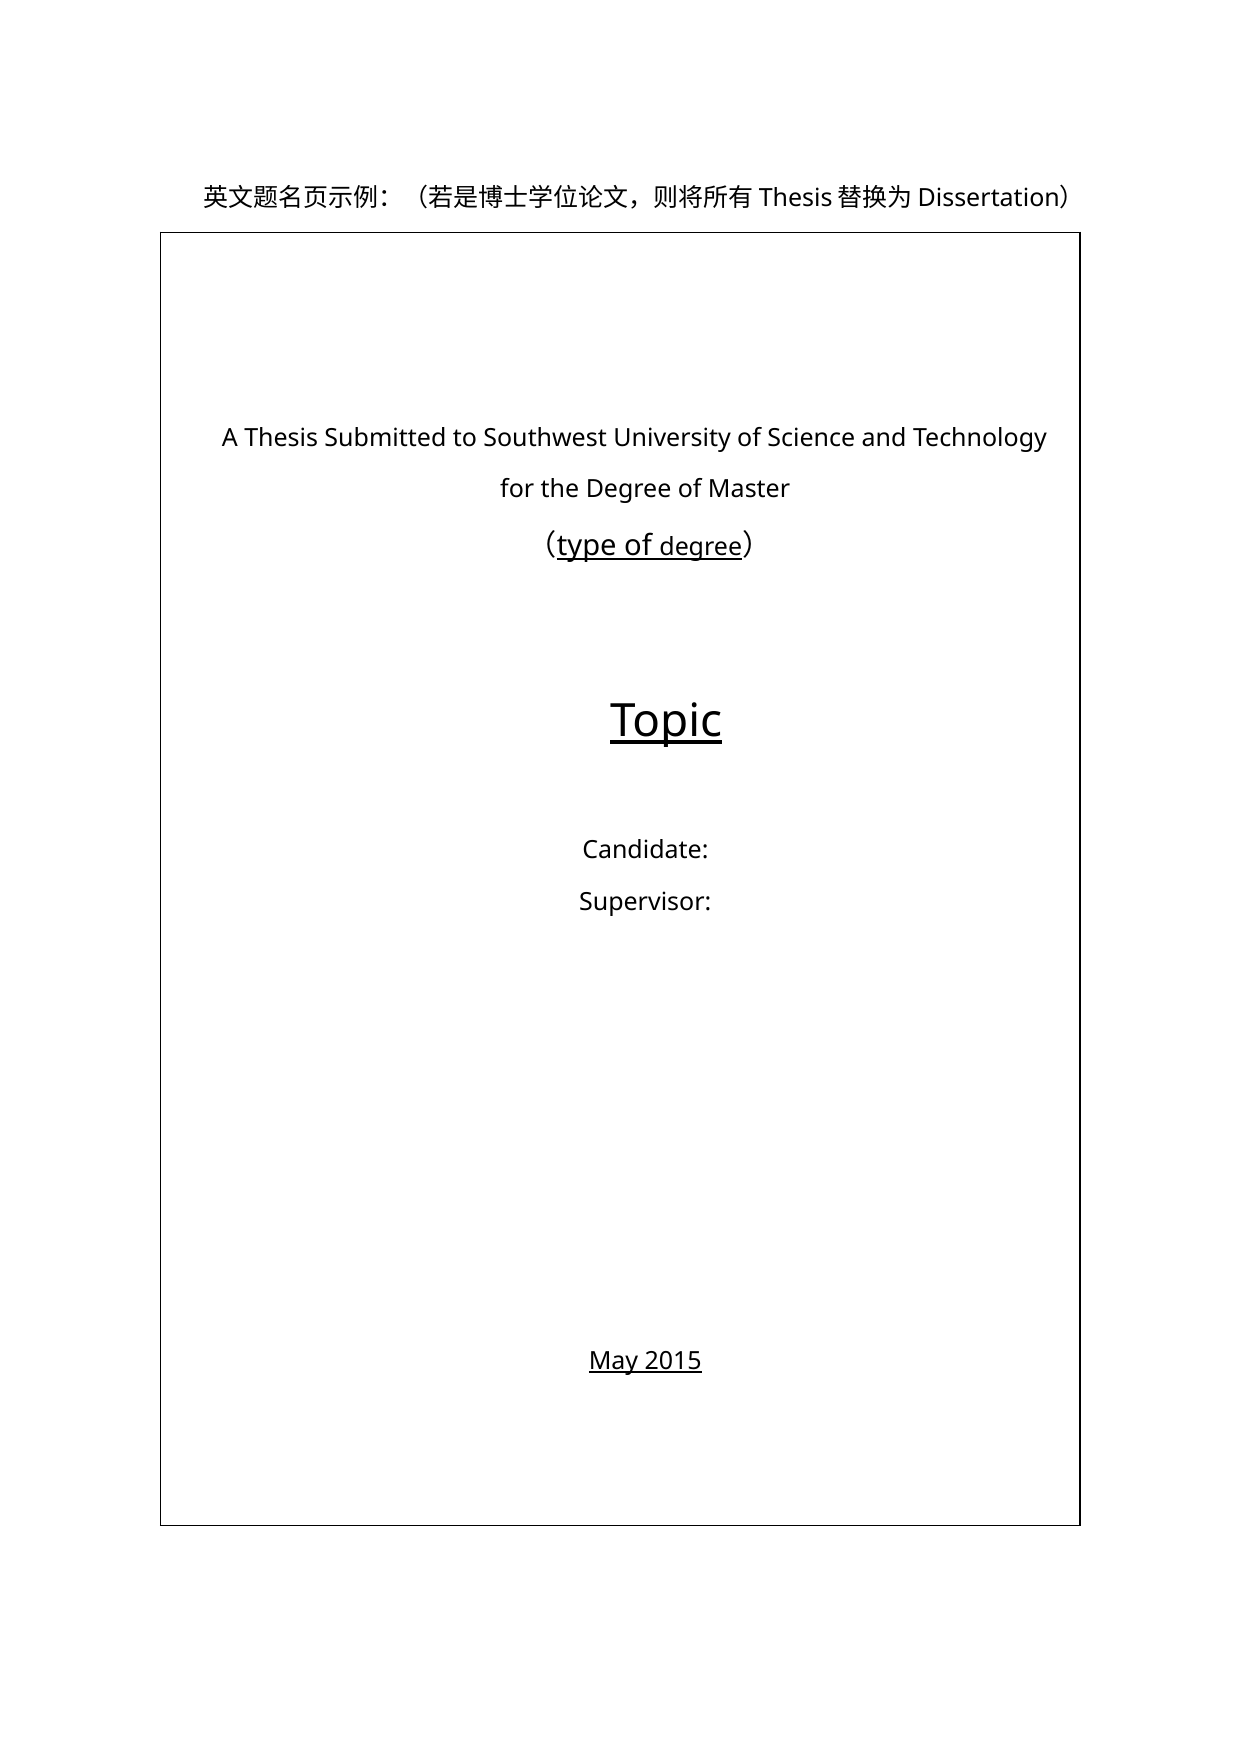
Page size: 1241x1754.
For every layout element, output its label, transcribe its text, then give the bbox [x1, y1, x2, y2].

text 英文题名页示例：（若是博士学位论文，则将所有Thesis替换为Dissertation） [153, 177, 1087, 213]
table_header A Thesis Submitted to Southwest University of Science and Technology for the Degree of Master （type of degree） Topic Candidate: Supervisor: May 2015 [161, 233, 1079, 1525]
